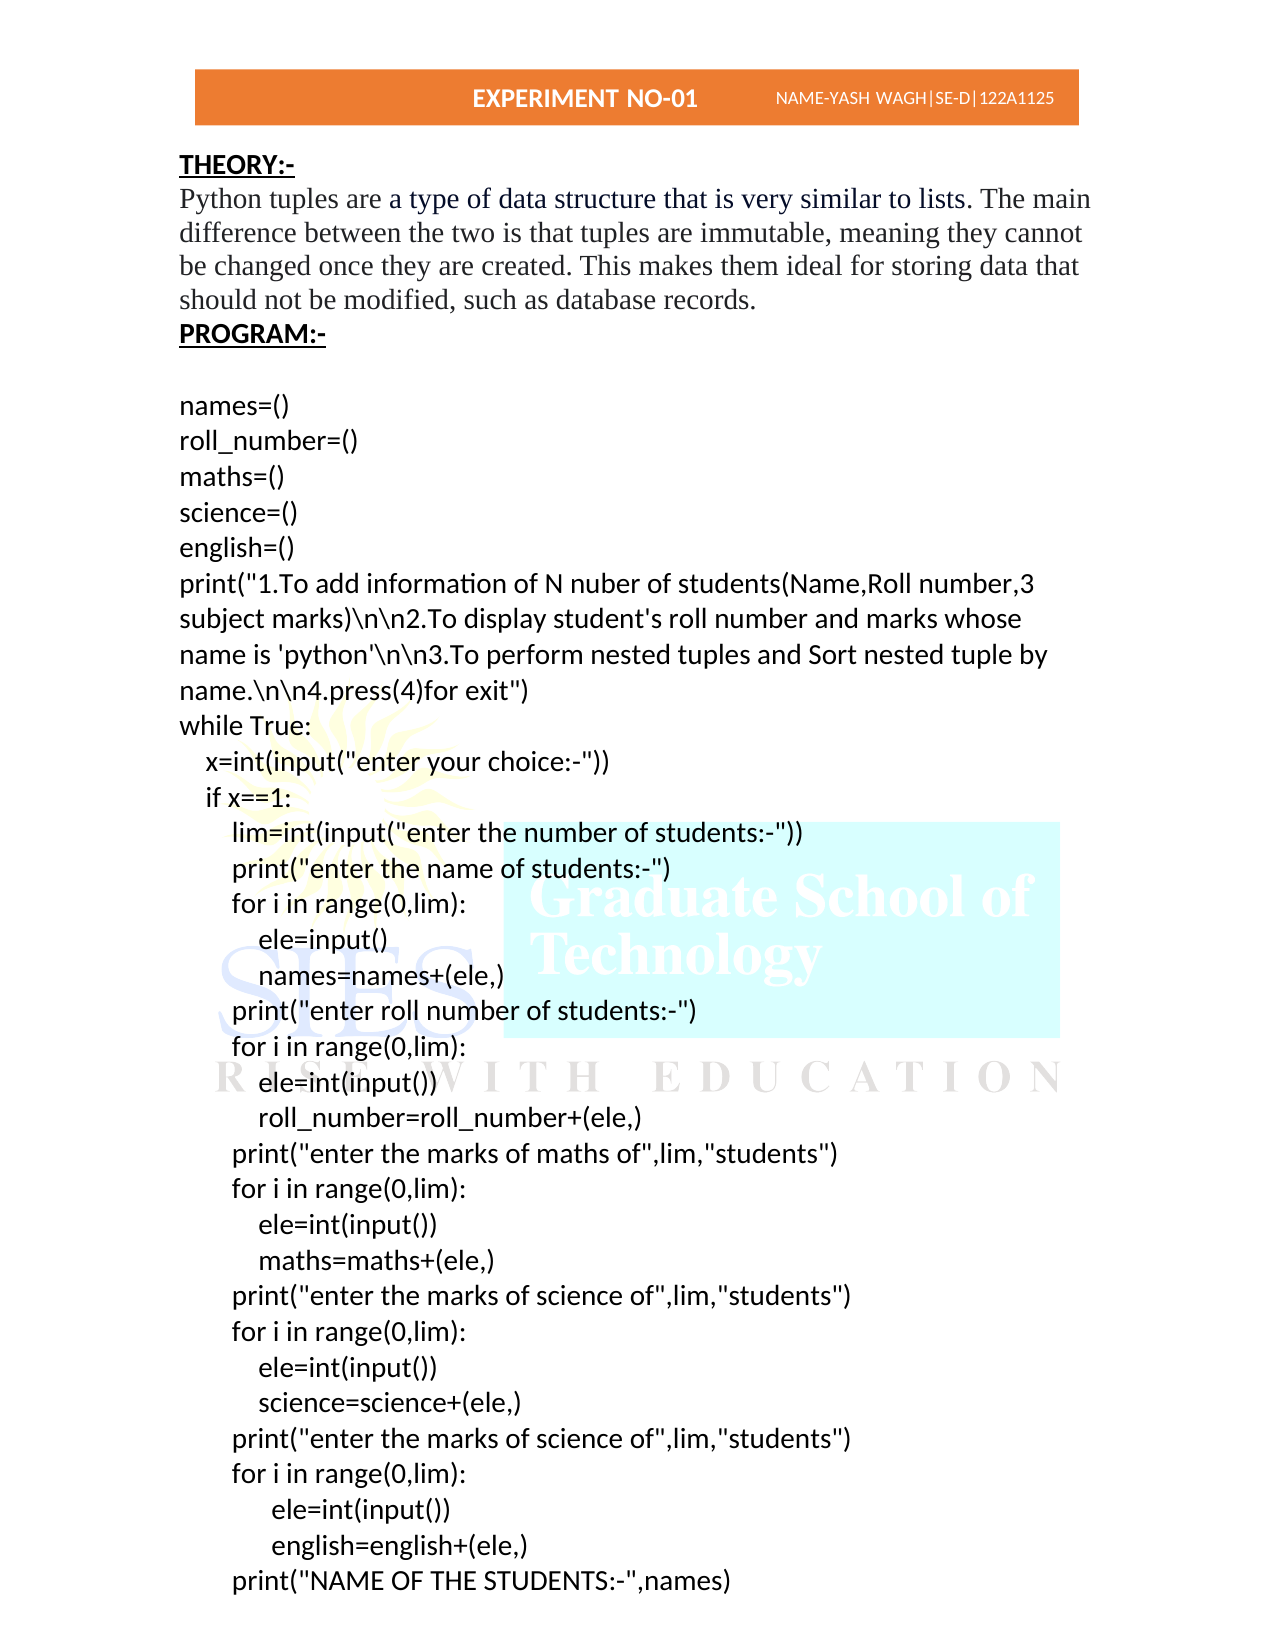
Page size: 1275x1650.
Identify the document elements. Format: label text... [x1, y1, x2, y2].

text x=int(input("enter your choice:-")) [179, 743, 1096, 779]
text names=() [179, 387, 1096, 422]
text Python tuples are a type of data structure that is very similar to lists. The main difference between the two is that tuples are immutable, meaning they cannot be changed once they are created. This makes them ideal for storing data that should not be modified, such as database records. [179, 181, 1096, 316]
text print("1.To add information of N nuber of students(Name,Roll number,3 subject marks)\n\n2.To display student's roll number and marks whose name is 'python'\n\n3.To perform nested tuples and Sort nested tuple by name.\n\n4.press(4)for exit") [179, 565, 1096, 707]
text names=names+(ele,) [179, 957, 1096, 992]
text roll_number=roll_number+(ele,) [179, 1099, 1096, 1135]
text print("enter the marks of maths of",lim,"students") [179, 1135, 1096, 1171]
text ele=int(input()) [179, 1491, 1096, 1527]
text ele=int(input()) [179, 1349, 1096, 1384]
text print("enter the marks of science of",lim,"students") [179, 1420, 1096, 1456]
text PROGRAM:- [179, 316, 1096, 351]
text if x==1: [179, 779, 1096, 814]
text for i in range(0,lim): [179, 1028, 1096, 1064]
text print("NAME OF THE STUDENTS:-",names) [179, 1562, 1096, 1598]
text for i in range(0,lim): [179, 886, 1096, 921]
text lim=int(input("enter the number of students:-")) [179, 814, 1096, 850]
text science=science+(ele,) [179, 1384, 1096, 1420]
text ele=int(input()) [179, 1206, 1096, 1242]
text print("enter the name of students:-") [179, 850, 1096, 886]
text print("enter roll number of students:-") [179, 992, 1096, 1028]
text roll_number=() [179, 422, 1096, 458]
text ele=int(input()) [179, 1064, 1096, 1099]
text for i in range(0,lim): [179, 1456, 1096, 1491]
text for i in range(0,lim): [179, 1171, 1096, 1206]
text for i in range(0,lim): [179, 1313, 1096, 1349]
text print("enter the marks of science of",lim,"students") [179, 1277, 1096, 1313]
text ele=input() [179, 921, 1096, 957]
text while True: [179, 707, 1096, 743]
text science=() [179, 494, 1096, 529]
text THEORY:- [179, 146, 1096, 181]
text english=english+(ele,) [179, 1527, 1096, 1562]
text maths=() [179, 458, 1096, 494]
text english=() [179, 529, 1096, 565]
text maths=maths+(ele,) [179, 1242, 1096, 1277]
